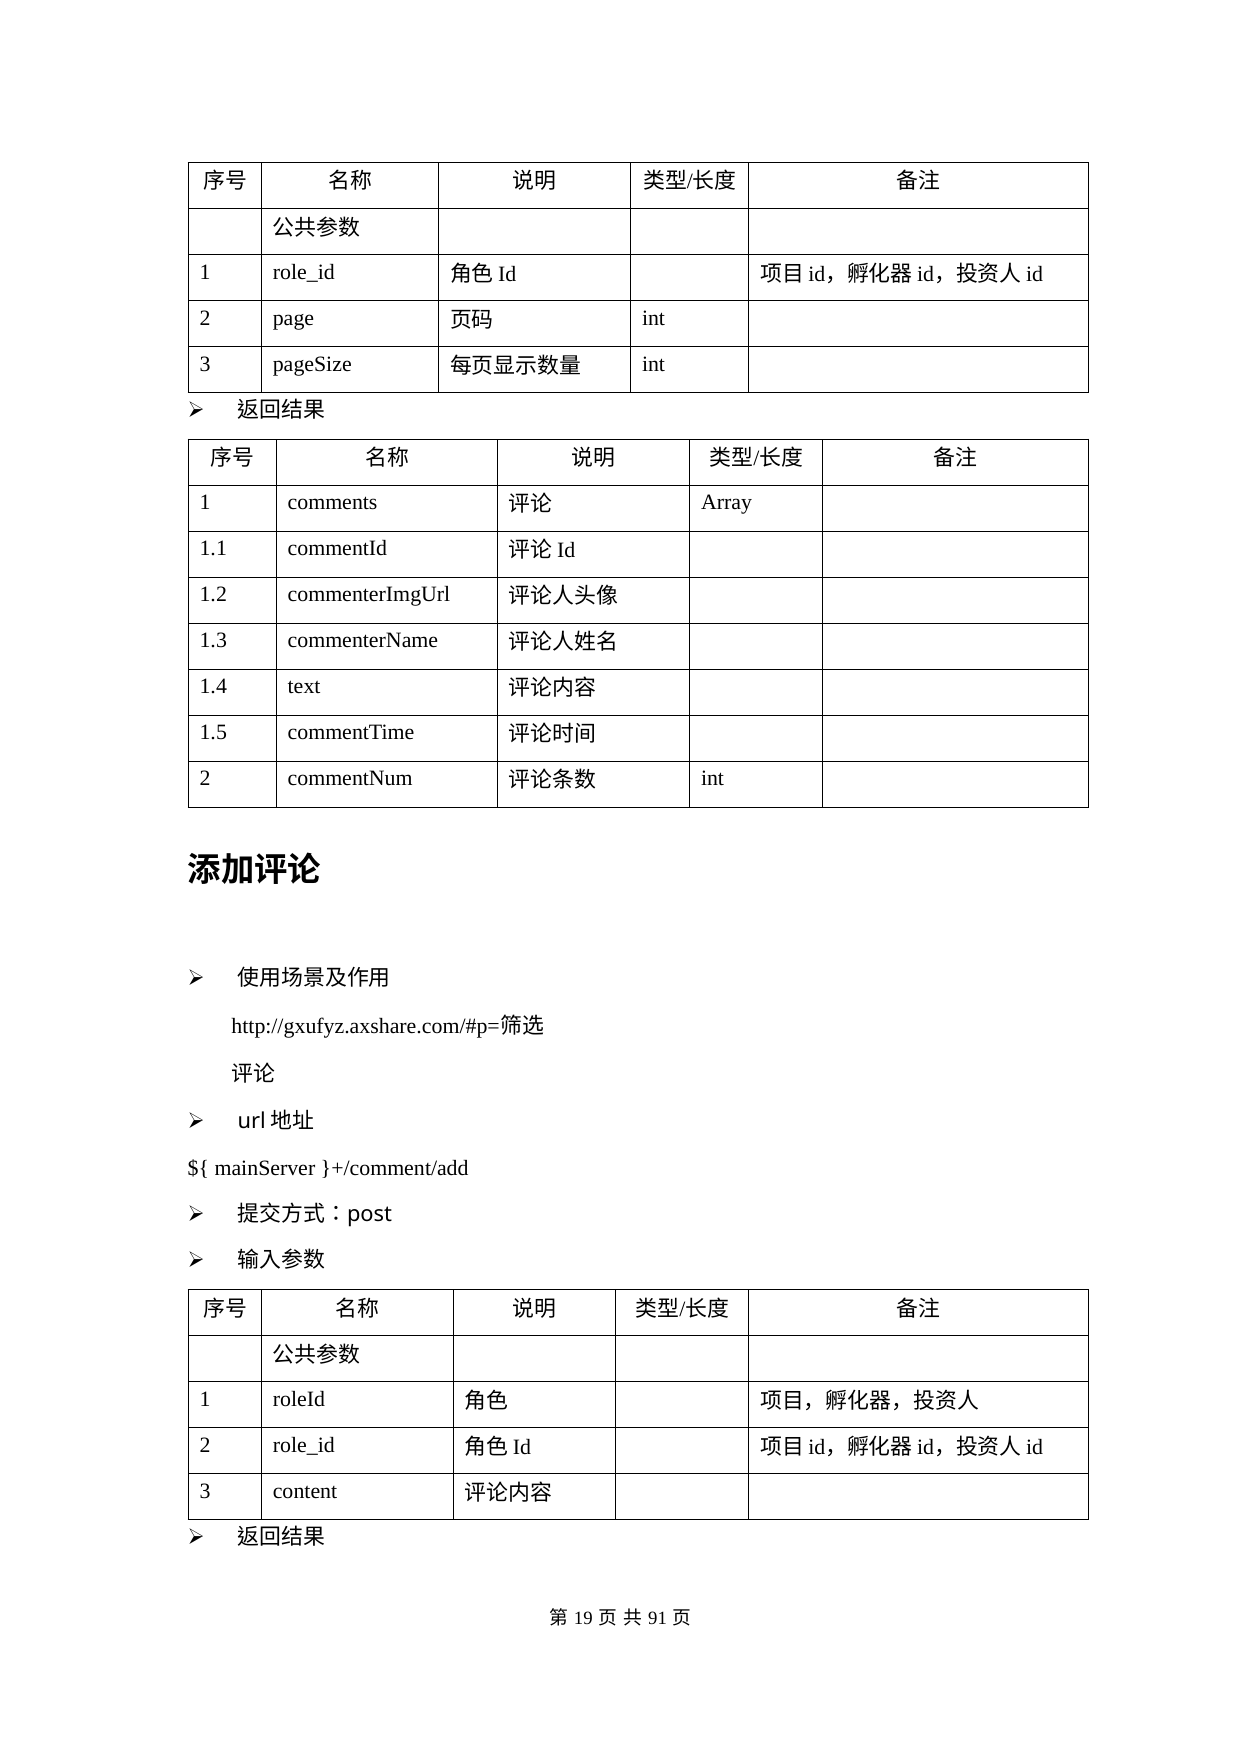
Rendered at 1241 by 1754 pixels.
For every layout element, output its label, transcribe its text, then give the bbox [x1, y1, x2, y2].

list 提交方式：post [187, 1196, 1053, 1229]
table_cell 2 [189, 1428, 261, 1473]
table_header 备注 [749, 1290, 1088, 1335]
table_cell [749, 347, 1088, 392]
table_header 序号 [189, 163, 261, 208]
table_cell [749, 1474, 1088, 1519]
table_cell content [262, 1474, 453, 1519]
table_cell [823, 532, 1088, 577]
table_cell int [690, 762, 822, 807]
table_cell [616, 1382, 748, 1427]
table_cell [189, 1336, 261, 1381]
table_cell [616, 1428, 748, 1473]
table_cell 1 [189, 255, 261, 300]
text 评论 [187, 1056, 1053, 1088]
table_header 序号 [189, 1290, 261, 1335]
table_header 说明 [498, 440, 689, 484]
table_cell 1.4 [189, 670, 276, 715]
table_cell [439, 209, 630, 254]
table_cell [454, 1336, 615, 1381]
table_cell 评论时间 [498, 716, 689, 761]
table_cell [690, 532, 822, 577]
table_cell 1 [189, 486, 276, 531]
table_cell [823, 670, 1088, 715]
table_cell [616, 1336, 748, 1381]
table_cell [189, 209, 261, 254]
table_header 名称 [277, 440, 497, 484]
table_cell 角色Id [454, 1428, 615, 1473]
table_cell role_id [262, 255, 438, 300]
text ${ mainServer }+/comment/add [187, 1151, 1053, 1184]
text http://gxufyz.axshare.com/#p=筛选 [187, 1007, 1053, 1040]
table_cell 角色 [454, 1382, 615, 1427]
table_cell 2 [189, 762, 276, 807]
table_cell 1.5 [189, 716, 276, 761]
table_cell commentNum [277, 762, 497, 807]
table_cell 项目，孵化器，投资人 [749, 1382, 1088, 1427]
table_cell [823, 762, 1088, 807]
table_header 类型/长度 [631, 163, 748, 208]
table_cell 评论人头像 [498, 578, 689, 623]
table_cell 评论条数 [498, 762, 689, 807]
table_cell [823, 624, 1088, 669]
table_cell page [262, 301, 438, 346]
table_cell 3 [189, 347, 261, 392]
table_cell commentId [277, 532, 497, 577]
table_cell int [631, 301, 748, 346]
table_cell 评论人姓名 [498, 624, 689, 669]
table_cell [823, 578, 1088, 623]
table_cell role_id [262, 1428, 453, 1473]
table_cell [631, 209, 748, 254]
table_cell commenterName [277, 624, 497, 669]
table_cell 1.3 [189, 624, 276, 669]
table_header 类型/长度 [616, 1290, 748, 1335]
table_cell [749, 209, 1088, 254]
table_cell 评论内容 [454, 1474, 615, 1519]
table_cell [823, 486, 1088, 531]
table_cell 1.2 [189, 578, 276, 623]
table_cell pageSize [262, 347, 438, 392]
table_cell int [631, 347, 748, 392]
list 返回结果 [187, 1520, 1053, 1553]
table_header 名称 [262, 163, 438, 208]
table_cell 1.1 [189, 532, 276, 577]
table_cell 公共参数 [262, 209, 438, 254]
table_cell 公共参数 [262, 1336, 453, 1381]
table_cell [690, 670, 822, 715]
list 使用场景及作用 [187, 962, 1053, 994]
table_cell [749, 1336, 1088, 1381]
table_cell text [277, 670, 497, 715]
table_cell [690, 716, 822, 761]
table_header 类型/长度 [690, 440, 822, 484]
table_cell 3 [189, 1474, 261, 1519]
table_cell comments [277, 486, 497, 531]
table_cell Array [690, 486, 822, 531]
subtitle 添加评论 [187, 835, 1053, 900]
table_header 备注 [749, 163, 1088, 208]
table_cell 2 [189, 301, 261, 346]
table_cell roleId [262, 1382, 453, 1427]
table_header 说明 [454, 1290, 615, 1335]
table_cell commenterImgUrl [277, 578, 497, 623]
table_header 序号 [189, 440, 276, 484]
table_cell 评论 [498, 486, 689, 531]
table_cell [749, 301, 1088, 346]
table_cell 页码 [439, 301, 630, 346]
table_header 备注 [823, 440, 1088, 484]
table_cell 角色Id [439, 255, 630, 300]
table_cell 评论Id [498, 532, 689, 577]
table_cell 项目id，孵化器id，投资人id [749, 255, 1088, 300]
table_cell [690, 578, 822, 623]
table_cell 项目id，孵化器id，投资人id [749, 1428, 1088, 1473]
table_cell 每页显示数量 [439, 347, 630, 392]
table_cell [690, 624, 822, 669]
table_cell [823, 716, 1088, 761]
table_cell commentTime [277, 716, 497, 761]
table_cell 1 [189, 1382, 261, 1427]
table_header 说明 [439, 163, 630, 208]
list 返回结果 [187, 393, 1053, 426]
table_cell [616, 1474, 748, 1519]
table_cell 评论内容 [498, 670, 689, 715]
list url地址 [187, 1104, 1053, 1136]
table_cell [631, 255, 748, 300]
table_header 名称 [262, 1290, 453, 1335]
list 输入参数 [187, 1244, 1053, 1276]
